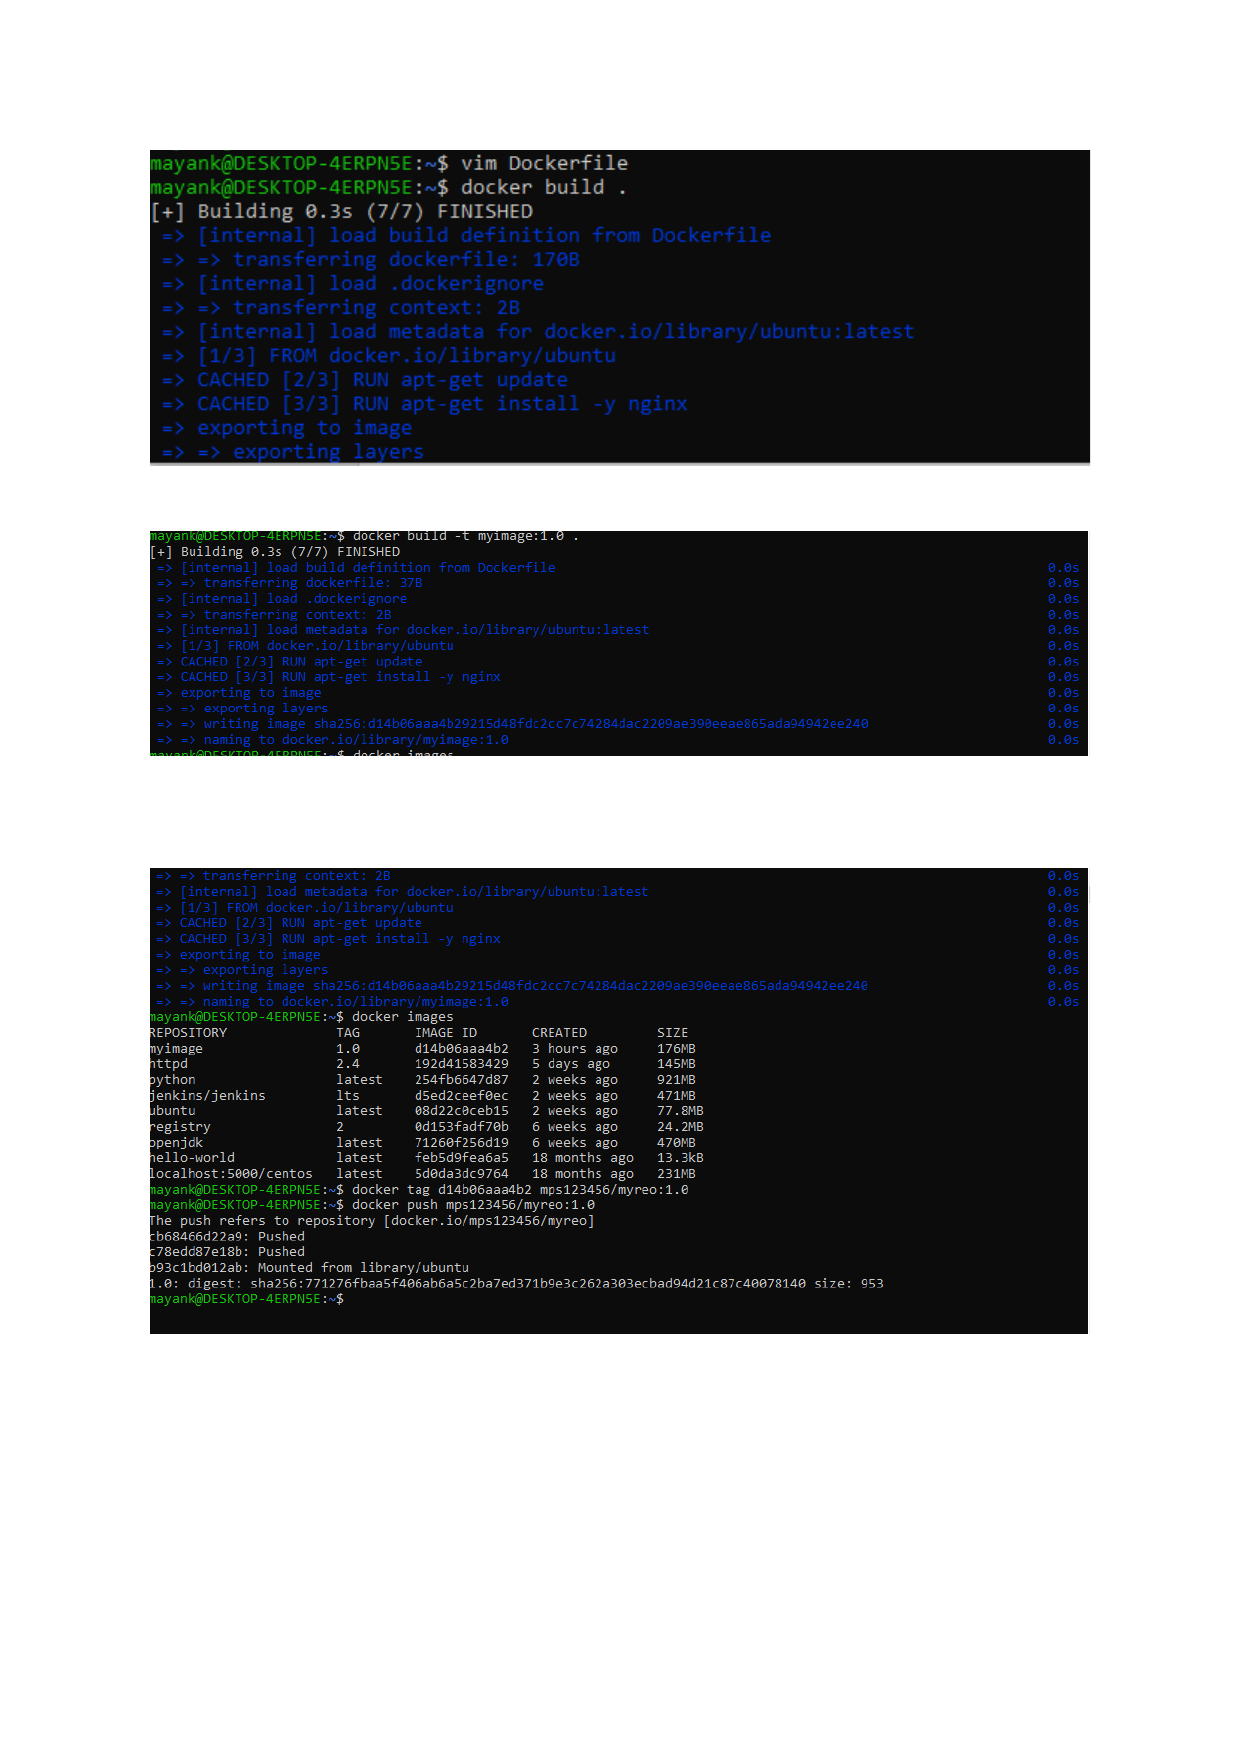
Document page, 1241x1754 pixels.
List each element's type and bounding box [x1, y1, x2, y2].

picture [150, 868, 1091, 1334]
picture [150, 150, 1091, 466]
picture [150, 531, 1091, 756]
